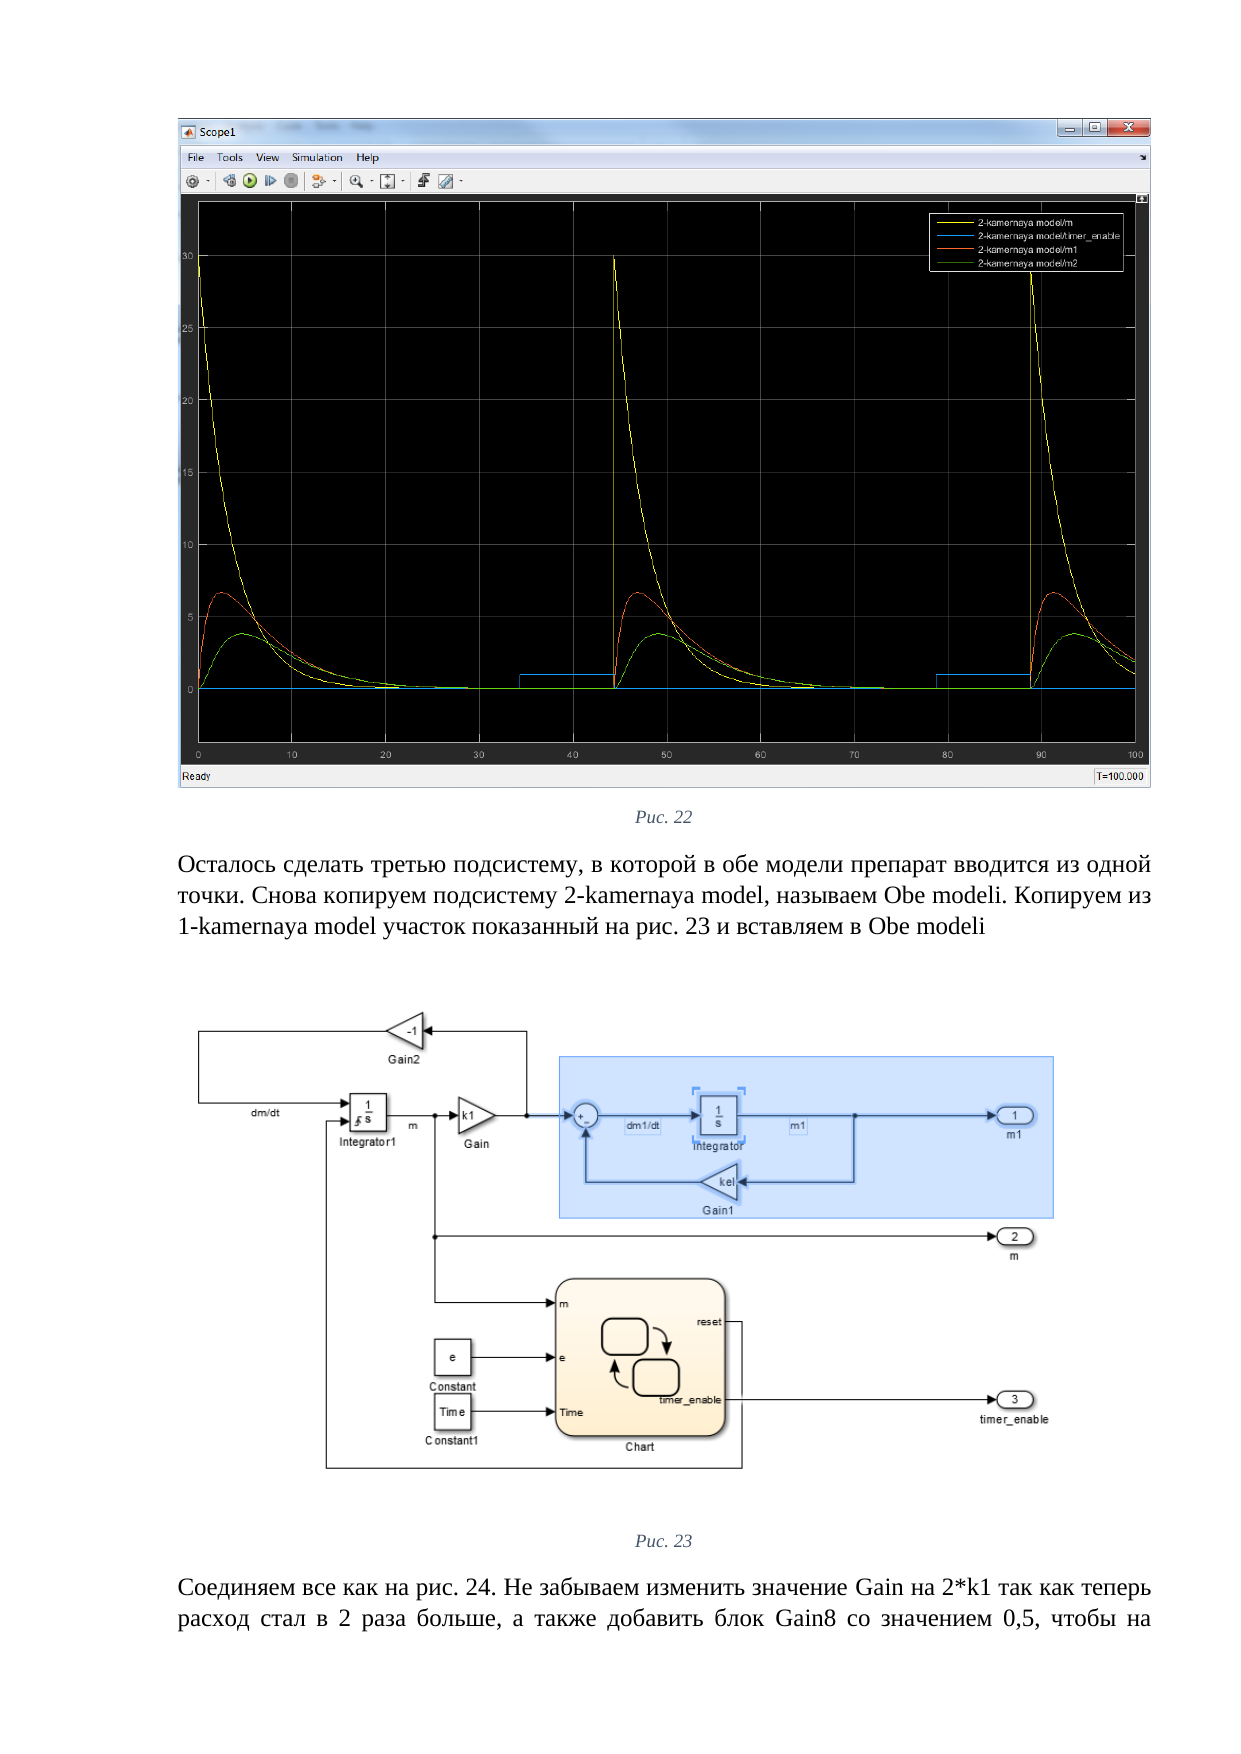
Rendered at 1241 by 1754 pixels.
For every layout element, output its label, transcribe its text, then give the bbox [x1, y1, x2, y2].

text Рис. 23 [177, 1530, 1152, 1551]
text Рис. 22 [177, 806, 1152, 828]
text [177, 1572, 1152, 1632]
picture [177, 118, 1151, 788]
text Осталось сделать третью подсистему, в которой в обе модели препарат вводится из одной точки. Снова копируем подсистему 2-kamernaya model, называем Obe modeli. Копируем из 1-kamernaya model участок показанный на рис. 23 и вставляем в Obe modeli [177, 849, 1152, 939]
picture [177, 958, 1152, 1511]
